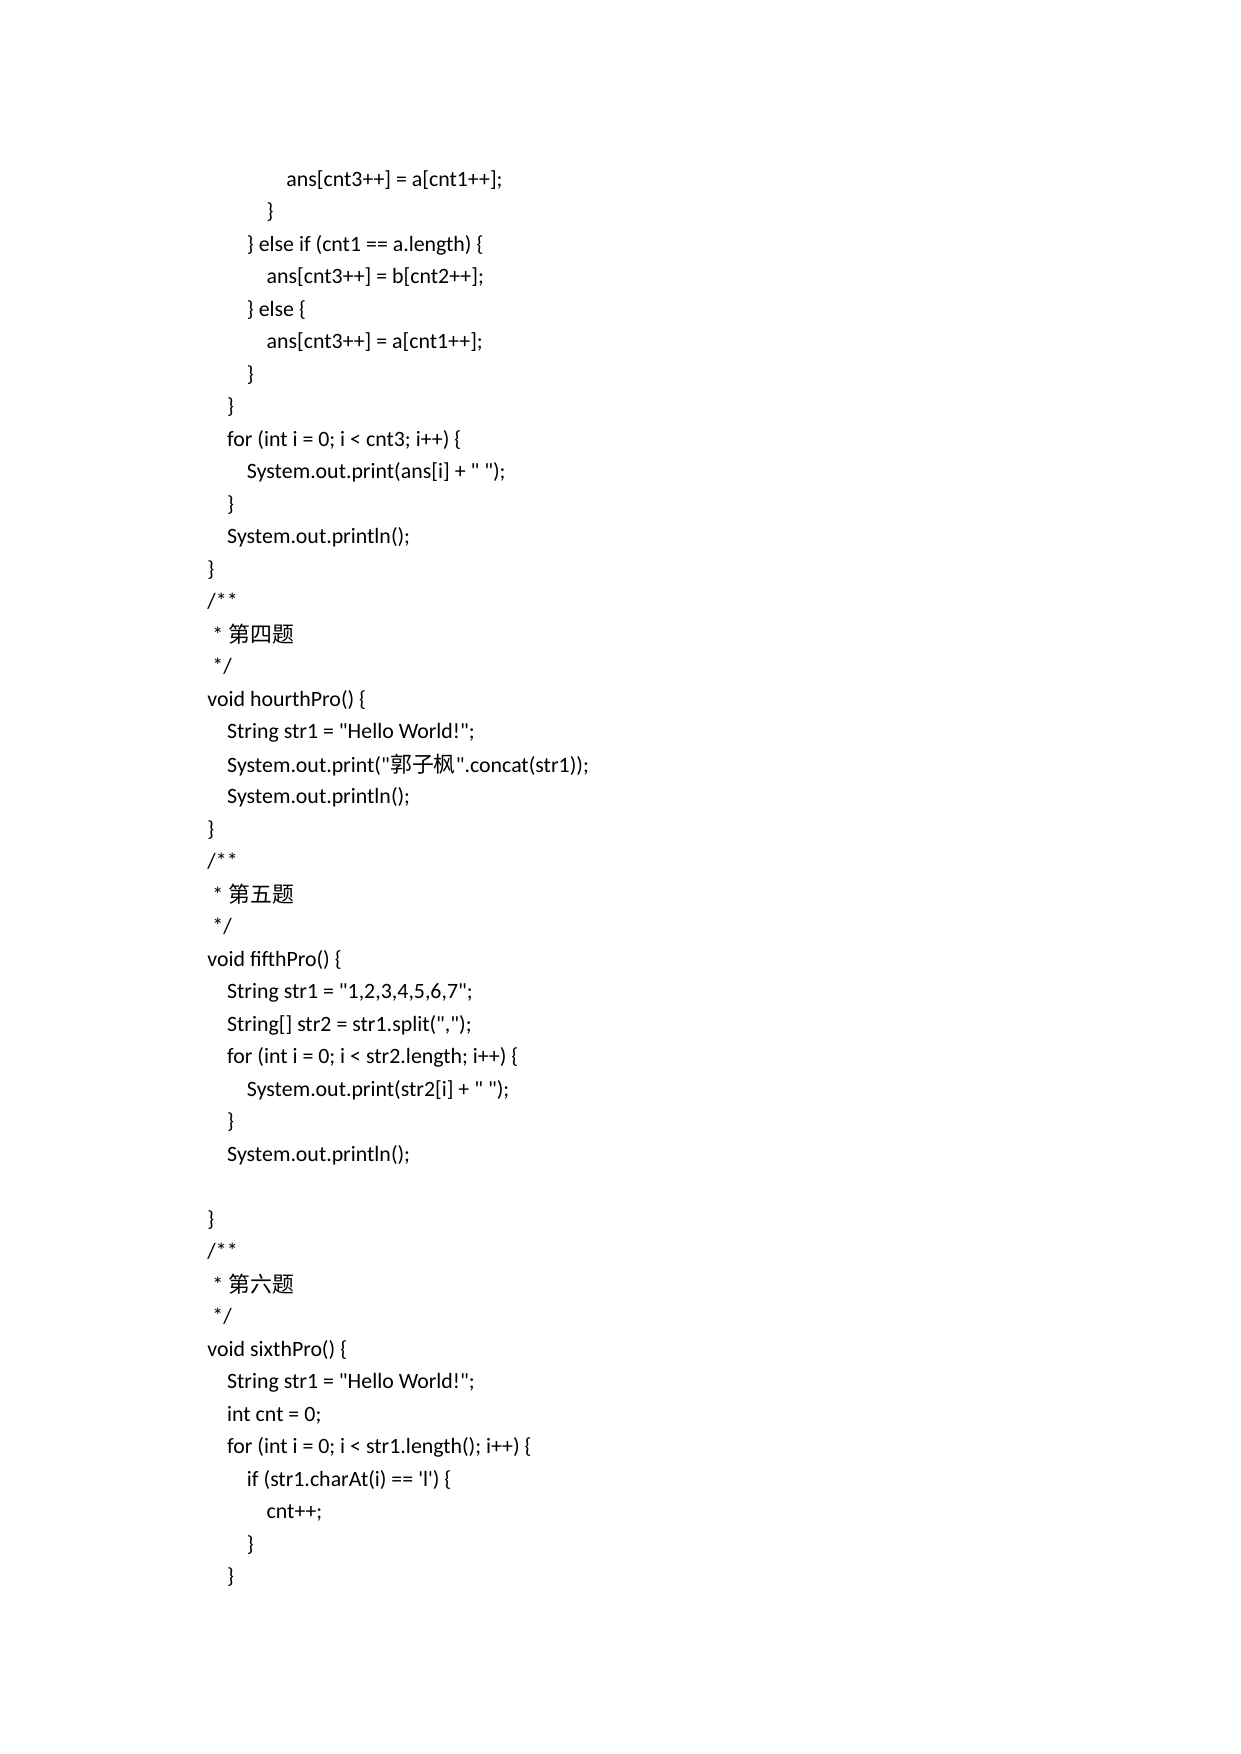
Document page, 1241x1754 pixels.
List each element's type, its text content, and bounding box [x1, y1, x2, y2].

list } else { [187, 292, 1053, 324]
list ans[cnt3++] = b[cnt2++]; [187, 259, 1053, 292]
list void fifthPro() { [187, 942, 1053, 974]
list if (str1.charAt(i) == 'l') { [187, 1462, 1053, 1494]
list } [187, 487, 1053, 519]
list */ [187, 1299, 1053, 1332]
list } [187, 194, 1053, 227]
list } else if (cnt1 == a.length) { [187, 227, 1053, 259]
list void sixthPro() { [187, 1332, 1053, 1364]
list String str1 = "1,2,3,4,5,6,7"; [187, 974, 1053, 1007]
list } [187, 812, 1053, 844]
list * 第四题 [187, 617, 1053, 649]
list for (int i = 0; i < str2.length; i++) { [187, 1039, 1053, 1072]
list System.out.println(); [187, 519, 1053, 552]
list System.out.print(str2[i] + " "); [187, 1072, 1053, 1104]
list */ [187, 649, 1053, 682]
list } [187, 1202, 1053, 1234]
list /** [187, 584, 1053, 617]
list * 第五题 [187, 877, 1053, 909]
list ans[cnt3++] = a[cnt1++]; [187, 324, 1053, 357]
list } [187, 1559, 1053, 1592]
list for (int i = 0; i < cnt3; i++) { [187, 422, 1053, 454]
list /** [187, 844, 1053, 877]
list String str1 = "Hello World!"; [187, 1364, 1053, 1397]
list } [187, 389, 1053, 422]
list System.out.print(ans[i] + " "); [187, 454, 1053, 487]
list } [187, 357, 1053, 389]
list void hourthPro() { [187, 682, 1053, 714]
list } [187, 1527, 1053, 1559]
list /** [187, 1234, 1053, 1267]
list String str1 = "Hello World!"; [187, 714, 1053, 747]
list String[] str2 = str1.split(","); [187, 1007, 1053, 1039]
list */ [187, 909, 1053, 942]
list System.out.print("郭子枫".concat(str1)); [187, 747, 1053, 779]
list System.out.println(); [187, 779, 1053, 812]
list * 第六题 [187, 1267, 1053, 1299]
list } [187, 552, 1053, 584]
list for (int i = 0; i < str1.length(); i++) { [187, 1429, 1053, 1462]
list int cnt = 0; [187, 1397, 1053, 1429]
list cnt++; [187, 1494, 1053, 1527]
list System.out.println(); [187, 1137, 1053, 1169]
list ans[cnt3++] = a[cnt1++]; [187, 162, 1053, 194]
list } [187, 1104, 1053, 1137]
